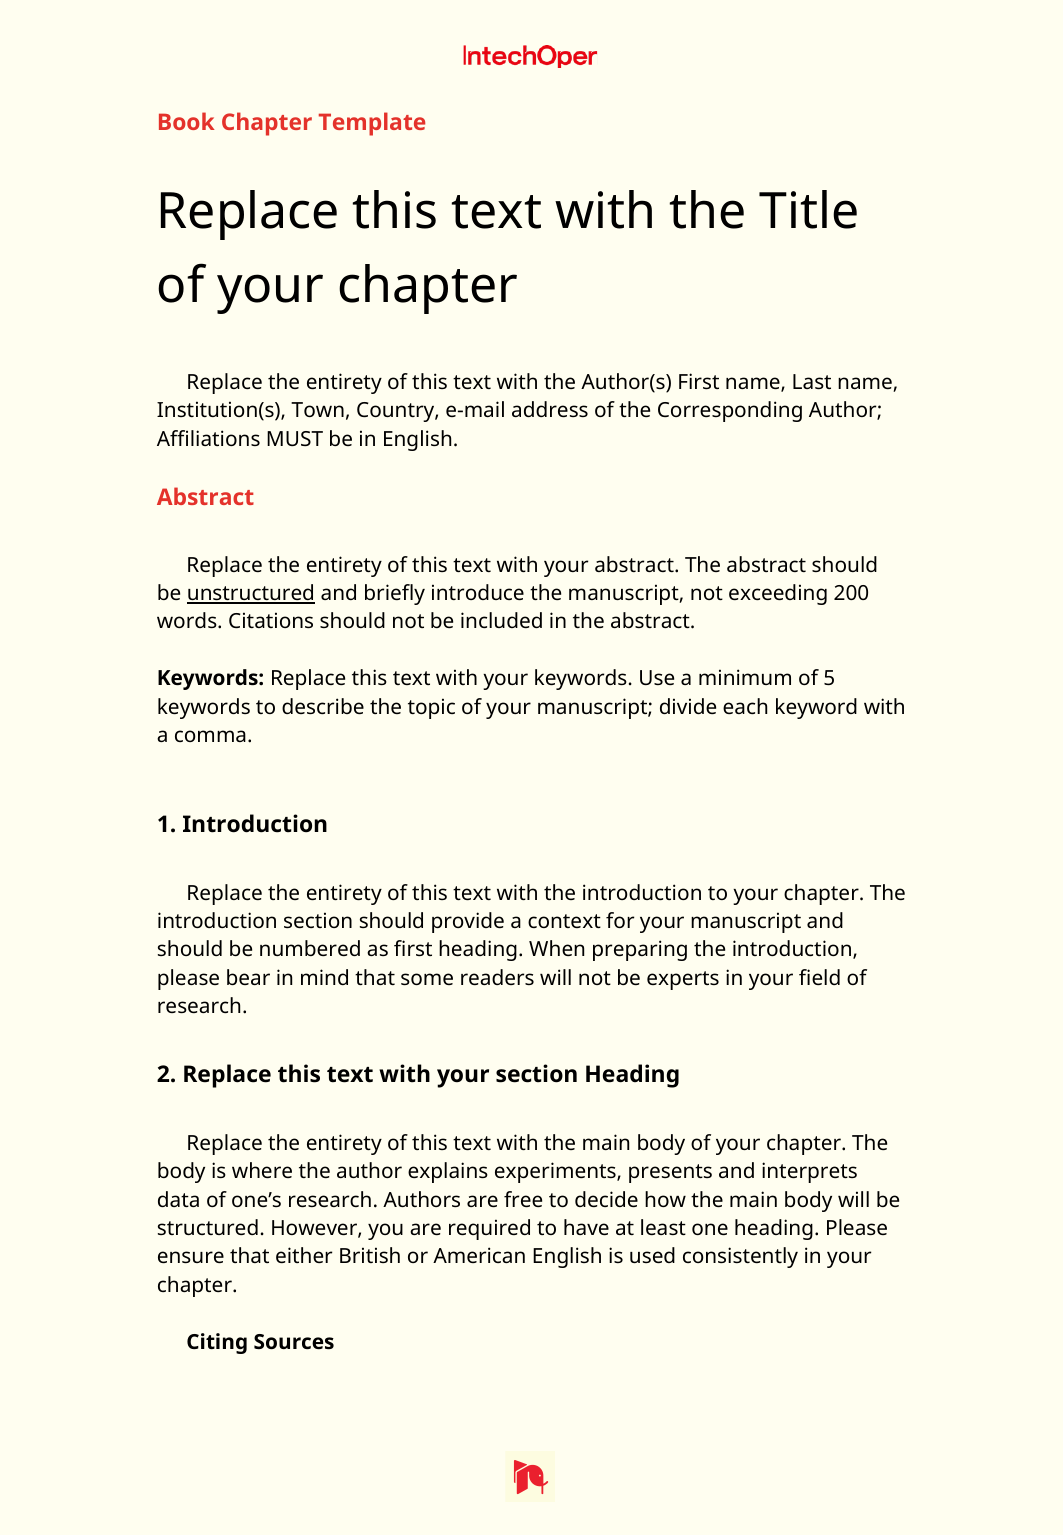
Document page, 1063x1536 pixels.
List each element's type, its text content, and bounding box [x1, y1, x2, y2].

text Abstract [157, 481, 906, 512]
text Replace the entirety of this text with the main body of your chapter. The body is where the author explains experiments, presents and interprets data of one’s research. Authors are free to decide how the main body will be structured. However, you are required to have at least one heading. Please ensure that either British or American English is used consistently in your chapter. [157, 1128, 906, 1298]
title Replace this text with the Title of your chapter [157, 176, 906, 317]
text Book Chapter Template [157, 106, 906, 138]
picture [462, 45, 597, 67]
text Replace the entirety of this text with the introduction to your chapter. The introduction section should provide a context for your manuscript and should be numbered as first heading. When preparing the introduction, please bear in mind that some readers will not be experts in your field of research. [157, 878, 906, 1020]
subtitle 1. Introduction [157, 808, 906, 839]
subtitle 2. Replace this text with your section Heading [157, 1058, 906, 1089]
text Replace the entirety of this text with the Author(s) First name, Last name, Institution(s), Town, Country, e-mail address of the Corresponding Author; Affiliations MUST be in English. [157, 367, 906, 452]
picture [505, 1451, 555, 1502]
text Citing Sources [157, 1327, 906, 1355]
text Replace the entirety of this text with your abstract. The abstract should be unstructured and briefly introduce the manuscript, not exceeding 200 words. Citations should not be included in the abstract. [157, 550, 906, 635]
text Keywords: Replace this text with your keywords. Use a minimum of 5 keywords to describe the topic of your manuscript; divide each keyword with a comma. [157, 663, 906, 749]
